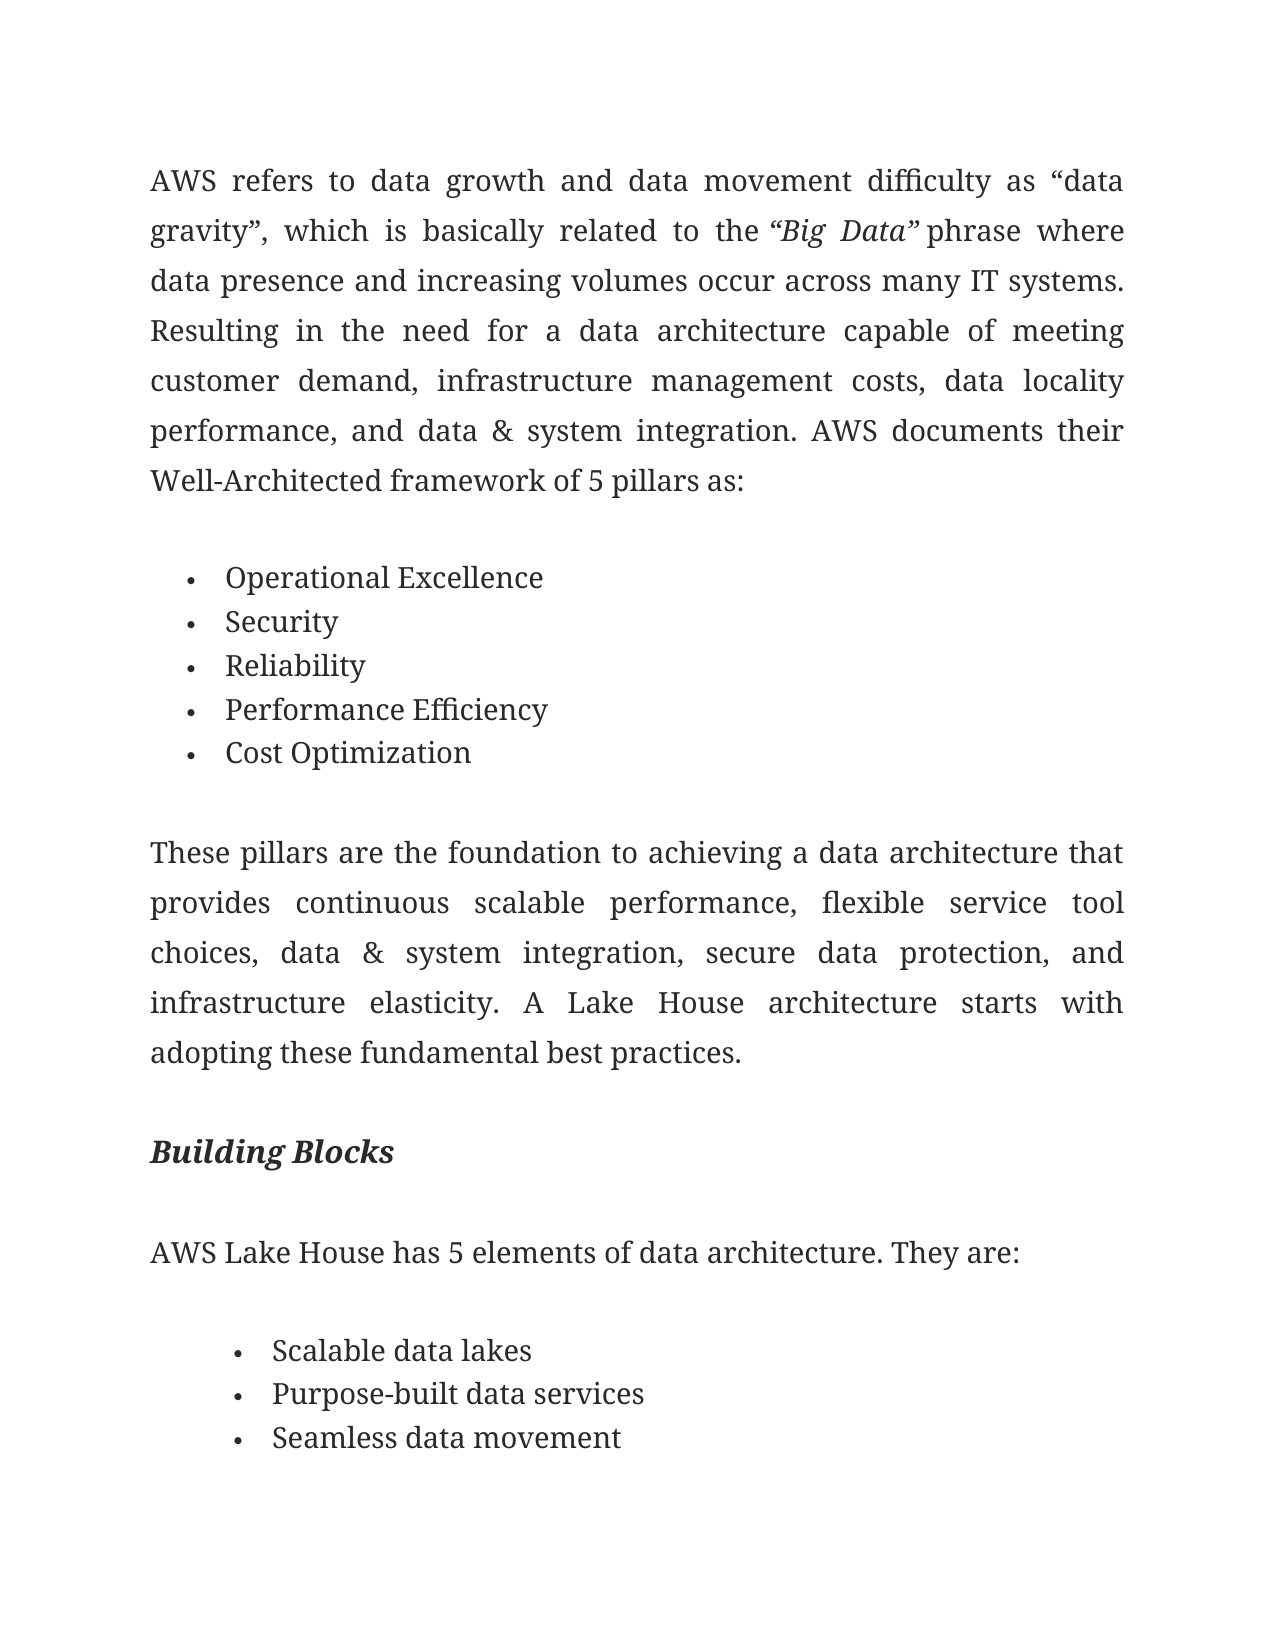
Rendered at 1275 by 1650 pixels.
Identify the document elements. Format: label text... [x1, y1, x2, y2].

list Operational Excellence [187, 553, 1125, 597]
list Reliability [187, 641, 1125, 685]
text AWS Lake House has 5 elements of data architecture. They are: [150, 1222, 1125, 1272]
list Scalable data lakes [234, 1326, 1125, 1369]
list Performance Efficiency [187, 685, 1125, 728]
text Building Blocks [150, 1122, 1125, 1172]
text AWS refers to data growth and data movement difficulty as “data gravity”, which is basically related to the “Big Data” phrase where data presence and increasing volumes occur across many IT systems. Resulting in the need for a data architecture capable of meeting customer demand, infrastructure management costs, data locality performance, and data & system integration. AWS documents their Well-Architected framework of 5 pillars as: [150, 150, 1125, 500]
text These pillars are the foundation to achieving a data architecture that provides continuous scalable performance, flexible service tool choices, data & system integration, secure data protection, and infrastructure elasticity. A Lake House architecture starts with adopting these fundamental best practices. [150, 822, 1125, 1072]
list Security [187, 597, 1125, 641]
list Purpose-built data services [234, 1369, 1125, 1413]
list Seamless data movement [234, 1413, 1125, 1457]
list Cost Optimization [187, 728, 1125, 772]
